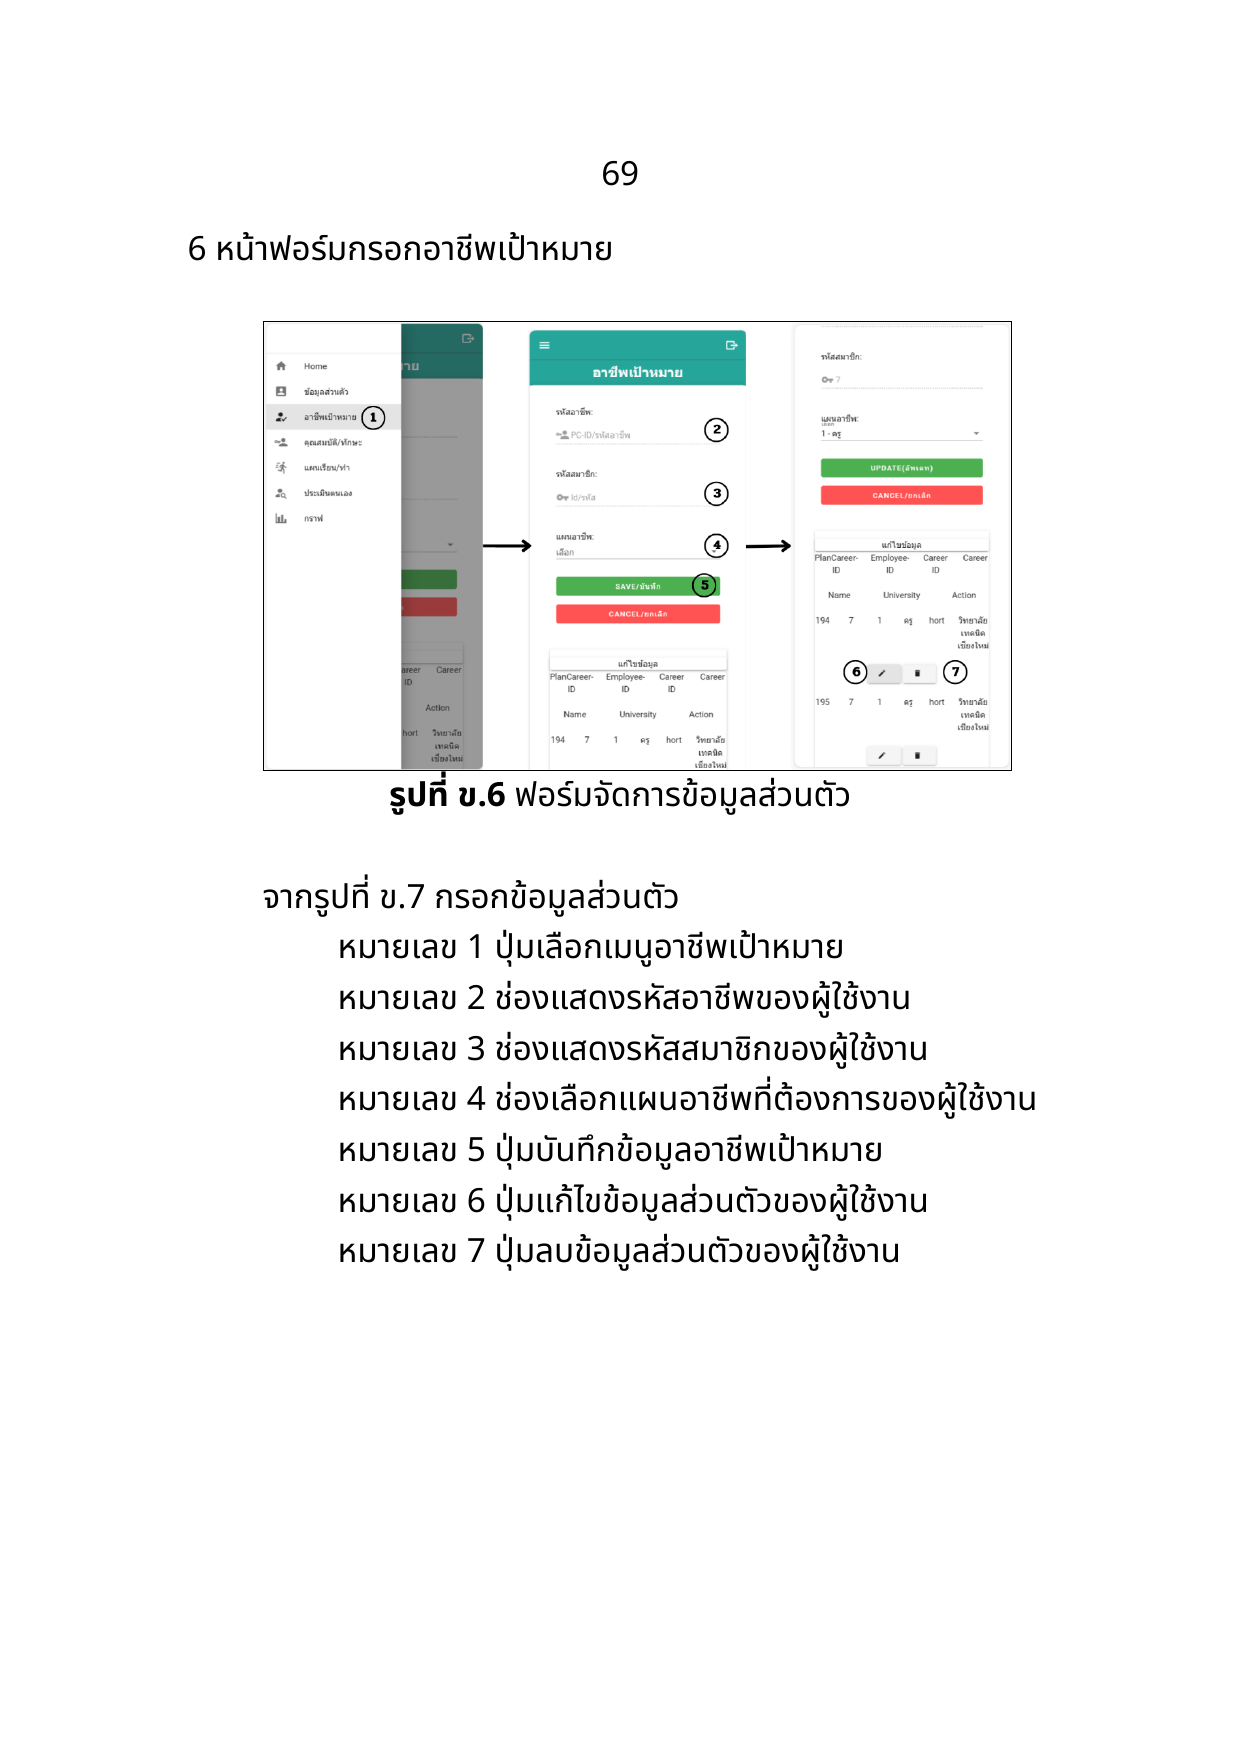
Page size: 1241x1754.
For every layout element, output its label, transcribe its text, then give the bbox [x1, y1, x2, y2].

list หมายเลข 5 ปุ่มบันทึกข้อมูลอาชีพเป้าหมาย [337, 1126, 1053, 1176]
list หมายเลข 2 ช่องแสดงรหัสอาชีพของผู้ใช้งาน [337, 974, 1053, 1024]
list หมายเลข 3 ช่องแสดงรหัสสมาชิกของผู้ใช้งาน [337, 1024, 1053, 1075]
picture [264, 322, 1011, 770]
list จากรูปที่ ข.7 กรอกข้อมูลส่วนตัว [262, 873, 1053, 923]
list หมายเลข 4 ช่องเลือกแผนอาชีพที่ต้องการของผู้ใช้งาน [337, 1075, 1053, 1126]
list หมายเลข 6 ปุ่มแก้ไขข้อมูลส่วนตัวของผู้ใช้งาน [337, 1176, 1053, 1227]
text รูปที่ ข.6 ฟอร์มจัดการข้อมูลส่วนตัว [187, 771, 1053, 822]
list 6 หน้าฟอร์มกรอกอาชีพเป้าหมาย [187, 225, 1053, 276]
list หมายเลข 1 ปุ่มเลือกเมนูอาชีพเป้าหมาย [337, 923, 1053, 974]
list หมายเลข 7 ปุ่มลบข้อมูลส่วนตัวของผู้ใช้งาน [337, 1227, 1053, 1278]
